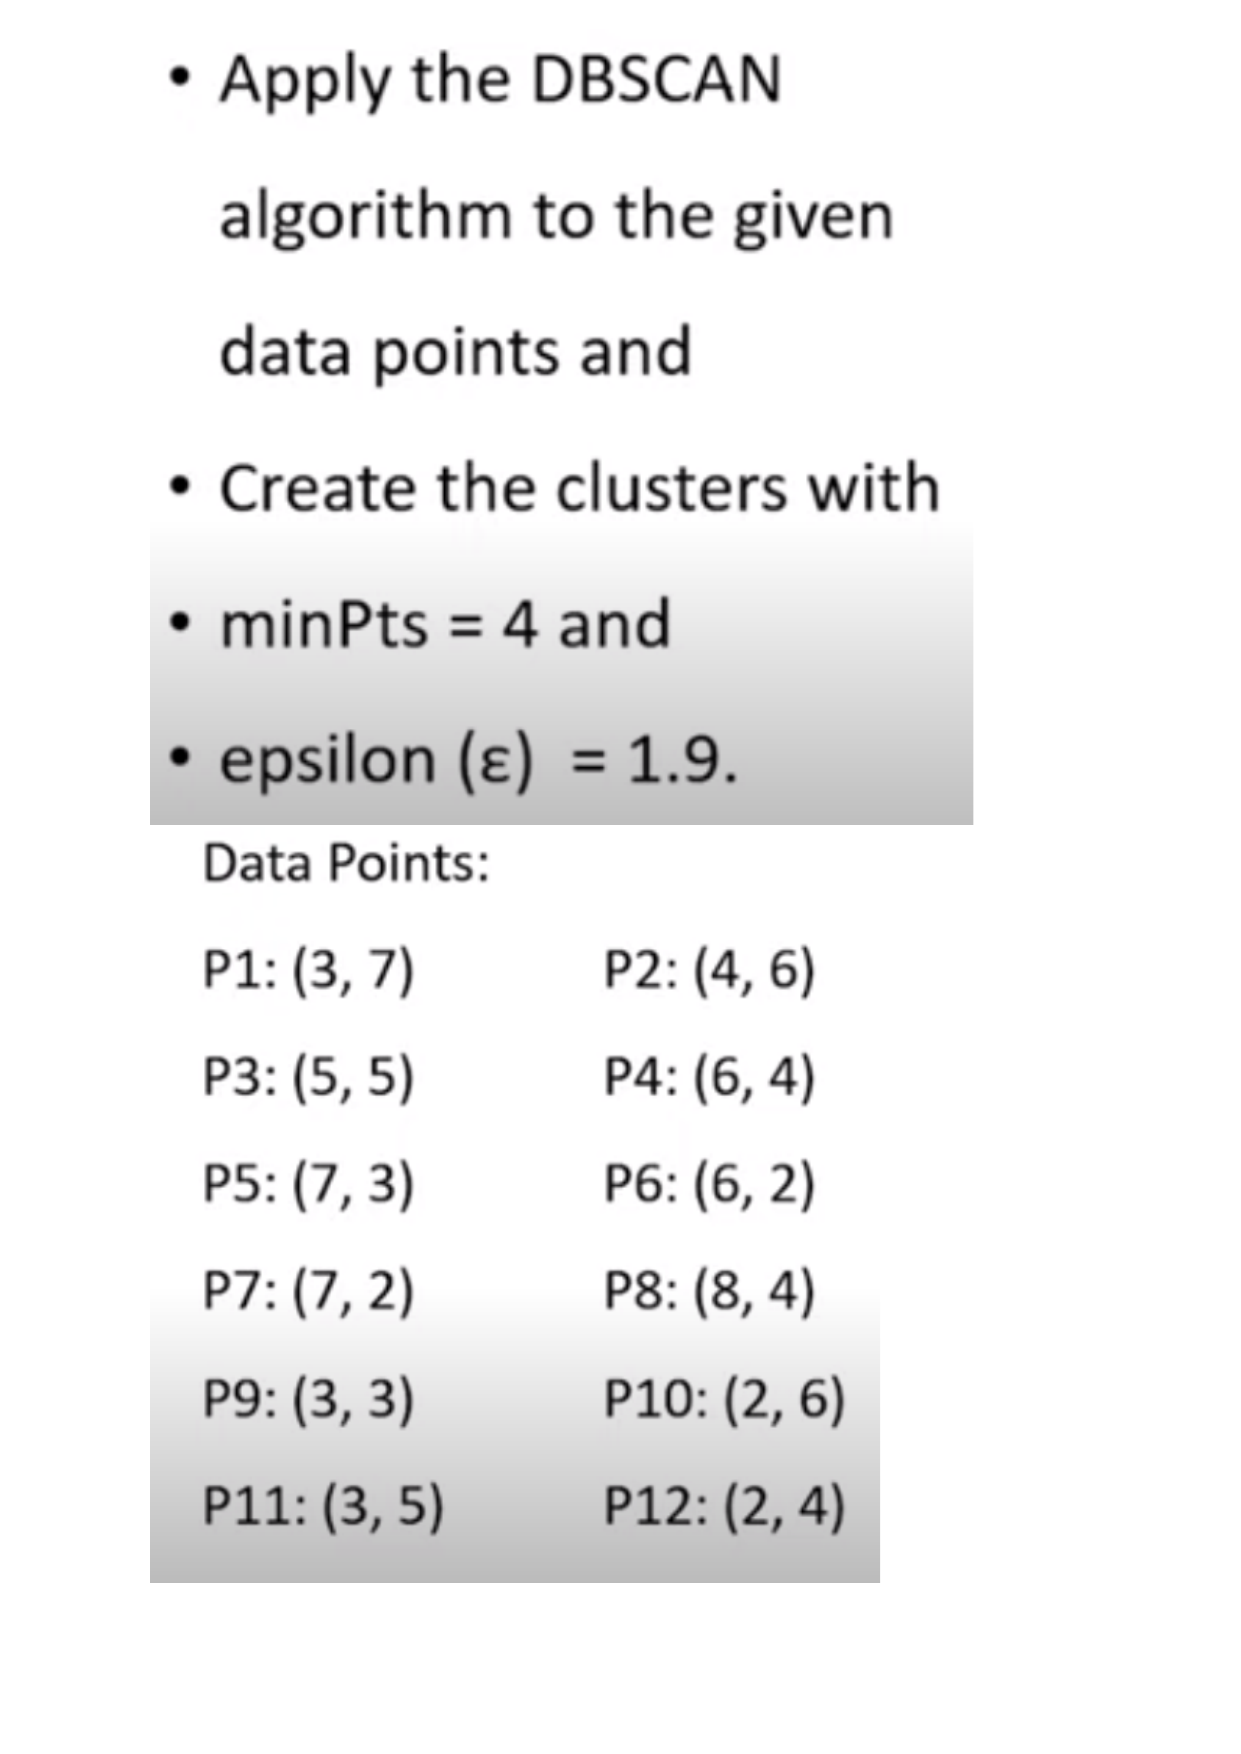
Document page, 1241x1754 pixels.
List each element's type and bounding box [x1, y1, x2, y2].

picture [150, 827, 880, 1583]
picture [150, 29, 974, 825]
